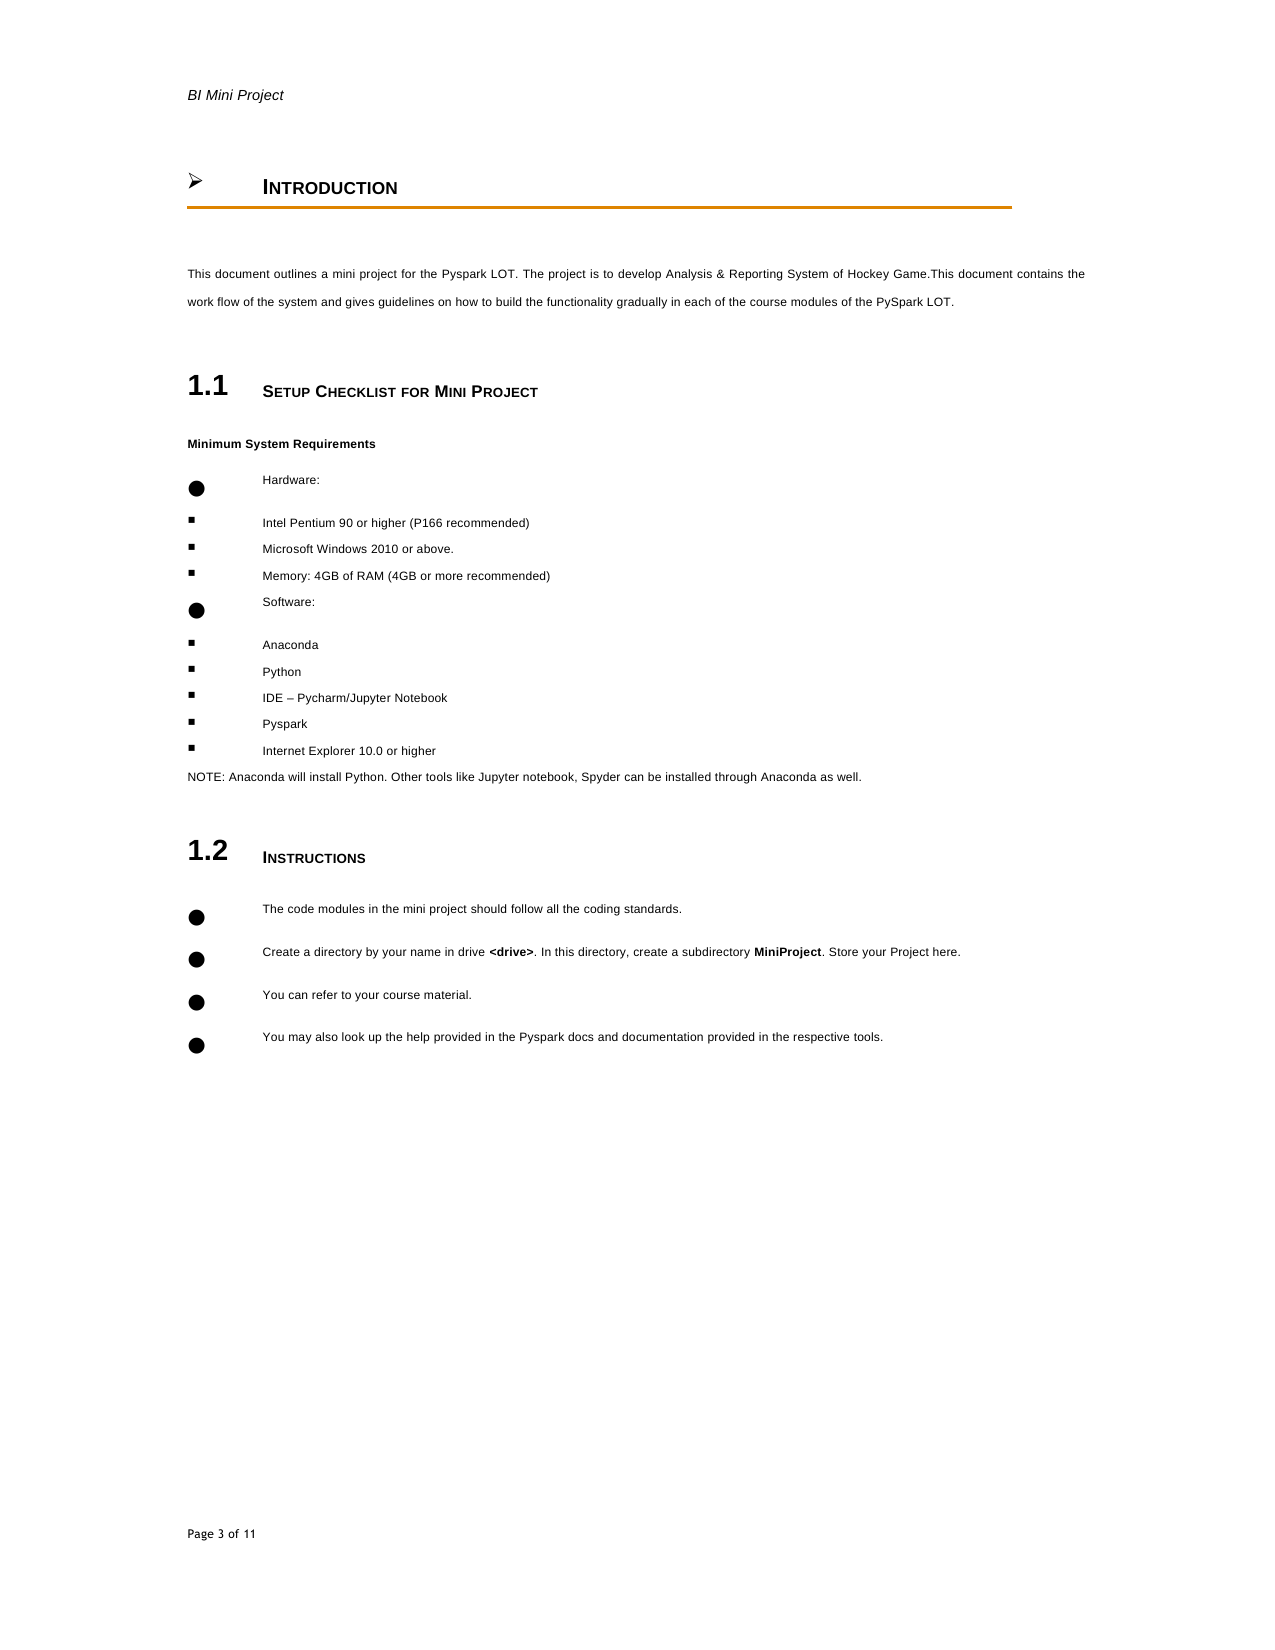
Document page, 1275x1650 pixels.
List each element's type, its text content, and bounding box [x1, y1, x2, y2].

list Software: [187, 585, 1087, 628]
list Python [187, 654, 1087, 681]
list Pyspark [187, 707, 1087, 734]
list Anaconda [187, 628, 1087, 654]
list IDE – Pycharm/Jupyter Notebook [187, 681, 1087, 707]
subtitle Introduction [187, 156, 1012, 206]
text This document outlines a mini project for the Pyspark LOT. The project is to develop Analysis & Reporting System of Hockey Game.This document contains the work flow of the system and gives guidelines on how to build the functionality gradually in each of the course modules of the PySpark LOT. [187, 257, 1087, 309]
list The code modules in the mini project should follow all the coding standards. [187, 892, 1087, 935]
list You can refer to your course material. [187, 978, 1087, 1020]
list You may also look up the help provided in the Pyspark docs and documentation provided in the respective tools. [187, 1020, 1087, 1063]
text NOTE: Anaconda will install Python. Other tools like Jupyter notebook, Spyder can be installed through Anaconda as well. [187, 760, 1087, 784]
list Memory: 4GB of RAM (4GB or more recommended) [187, 559, 1087, 585]
list Create a directory by your name in drive <drive>. In this directory, create a subdirectory MiniProject. Store your Project here. [187, 935, 1087, 978]
text Minimum System Requirements [187, 427, 1087, 451]
list Setup Checklist for Mini Project [187, 368, 1087, 401]
list Microsoft Windows 2010 or above. [187, 532, 1087, 559]
list Intel Pentium 90 or higher (P166 recommended) [187, 506, 1087, 532]
list Instructions [187, 833, 1087, 867]
list Hardware: [187, 463, 1087, 506]
list Internet Explorer 10.0 or higher [187, 734, 1087, 760]
